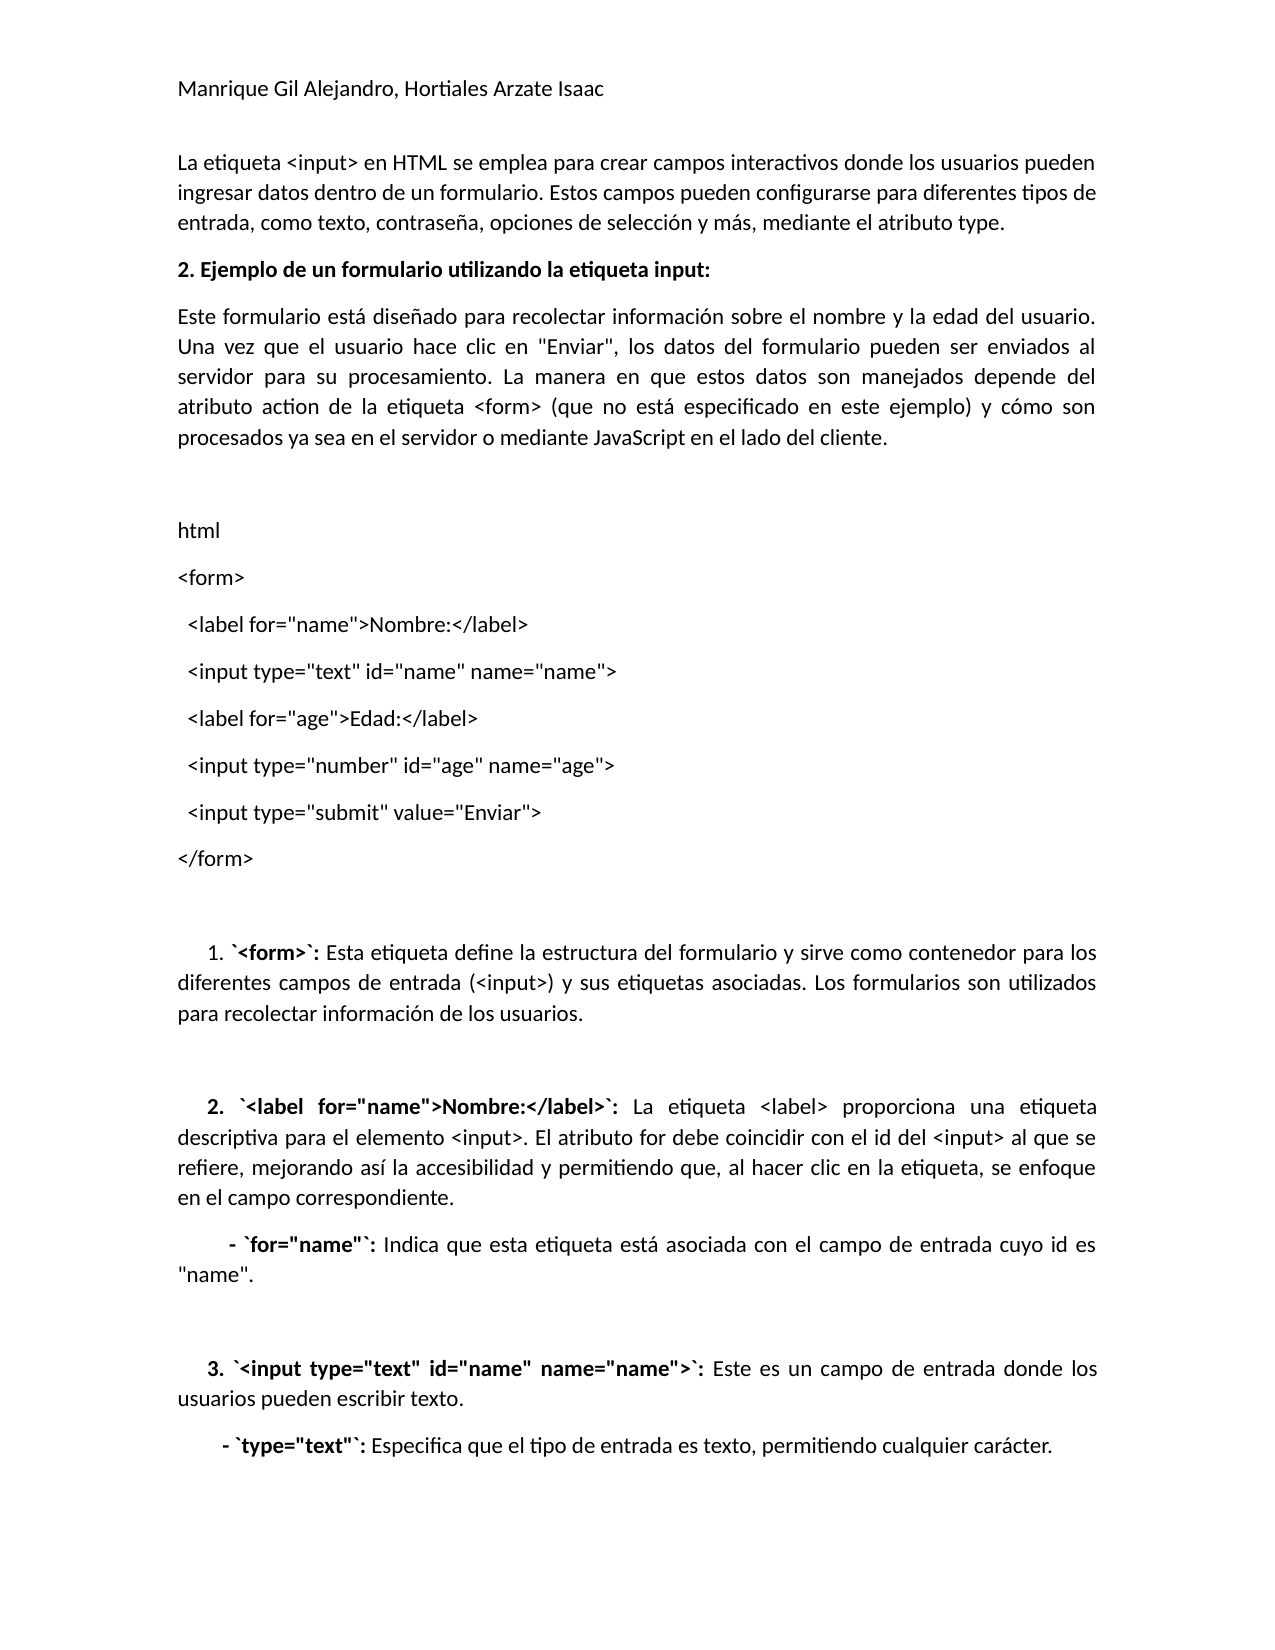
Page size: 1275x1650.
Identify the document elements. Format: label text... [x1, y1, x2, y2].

text - `for="name"`: Indica que esta etiqueta está asociada con el campo de entrada cuyo id es "name". [177, 1230, 1098, 1288]
text <form> [177, 563, 1098, 591]
text <label for="name">Nombre:</label> [177, 610, 1098, 638]
text 1. `<form>`: Esta etiqueta define la estructura del formulario y sirve como contenedor para los diferentes campos de entrada (<input>) y sus etiquetas asociadas. Los formularios son utilizados para recolectar información de los usuarios. [177, 938, 1098, 1027]
text <input type="number" id="age" name="age"> [177, 751, 1098, 779]
text Este formulario está diseñado para recolectar información sobre el nombre y la edad del usuario. Una vez que el usuario hace clic en "Enviar", los datos del formulario pueden ser enviados al servidor para su procesamiento. La manera en que estos datos son manejados depende del atributo action de la etiqueta <form> (que no está especificado en este ejemplo) y cómo son procesados ya sea en el servidor o mediante JavaScript en el lado del cliente. [177, 302, 1098, 451]
text La etiqueta <input> en HTML se emplea para crear campos interactivos donde los usuarios pueden ingresar datos dentro de un formulario. Estos campos pueden configurarse para diferentes tipos de entrada, como texto, contraseña, opciones de selección y más, mediante el atributo type. [177, 148, 1098, 236]
text <label for="age">Edad:</label> [177, 704, 1098, 732]
text html [177, 516, 1098, 544]
text - `type="text"`: Especifica que el tipo de entrada es texto, permitiendo cualquier carácter. [177, 1431, 1098, 1459]
text 2. Ejemplo de un formulario utilizando la etiqueta input: [177, 255, 1098, 283]
text <input type="text" id="name" name="name"> [177, 657, 1098, 685]
text </form> [177, 844, 1098, 872]
text 3. `<input type="text" id="name" name="name">`: Este es un campo de entrada donde los usuarios pueden escribir texto. [177, 1354, 1098, 1412]
text 2. `<label for="name">Nombre:</label>`: La etiqueta <label> proporciona una etiqueta descriptiva para el elemento <input>. El atributo for debe coincidir con el id del <input> al que se refiere, mejorando así la accesibilidad y permitiendo que, al hacer clic en la etiqueta, se enfoque en el campo correspondiente. [177, 1092, 1098, 1211]
text <input type="submit" value="Enviar"> [177, 798, 1098, 826]
